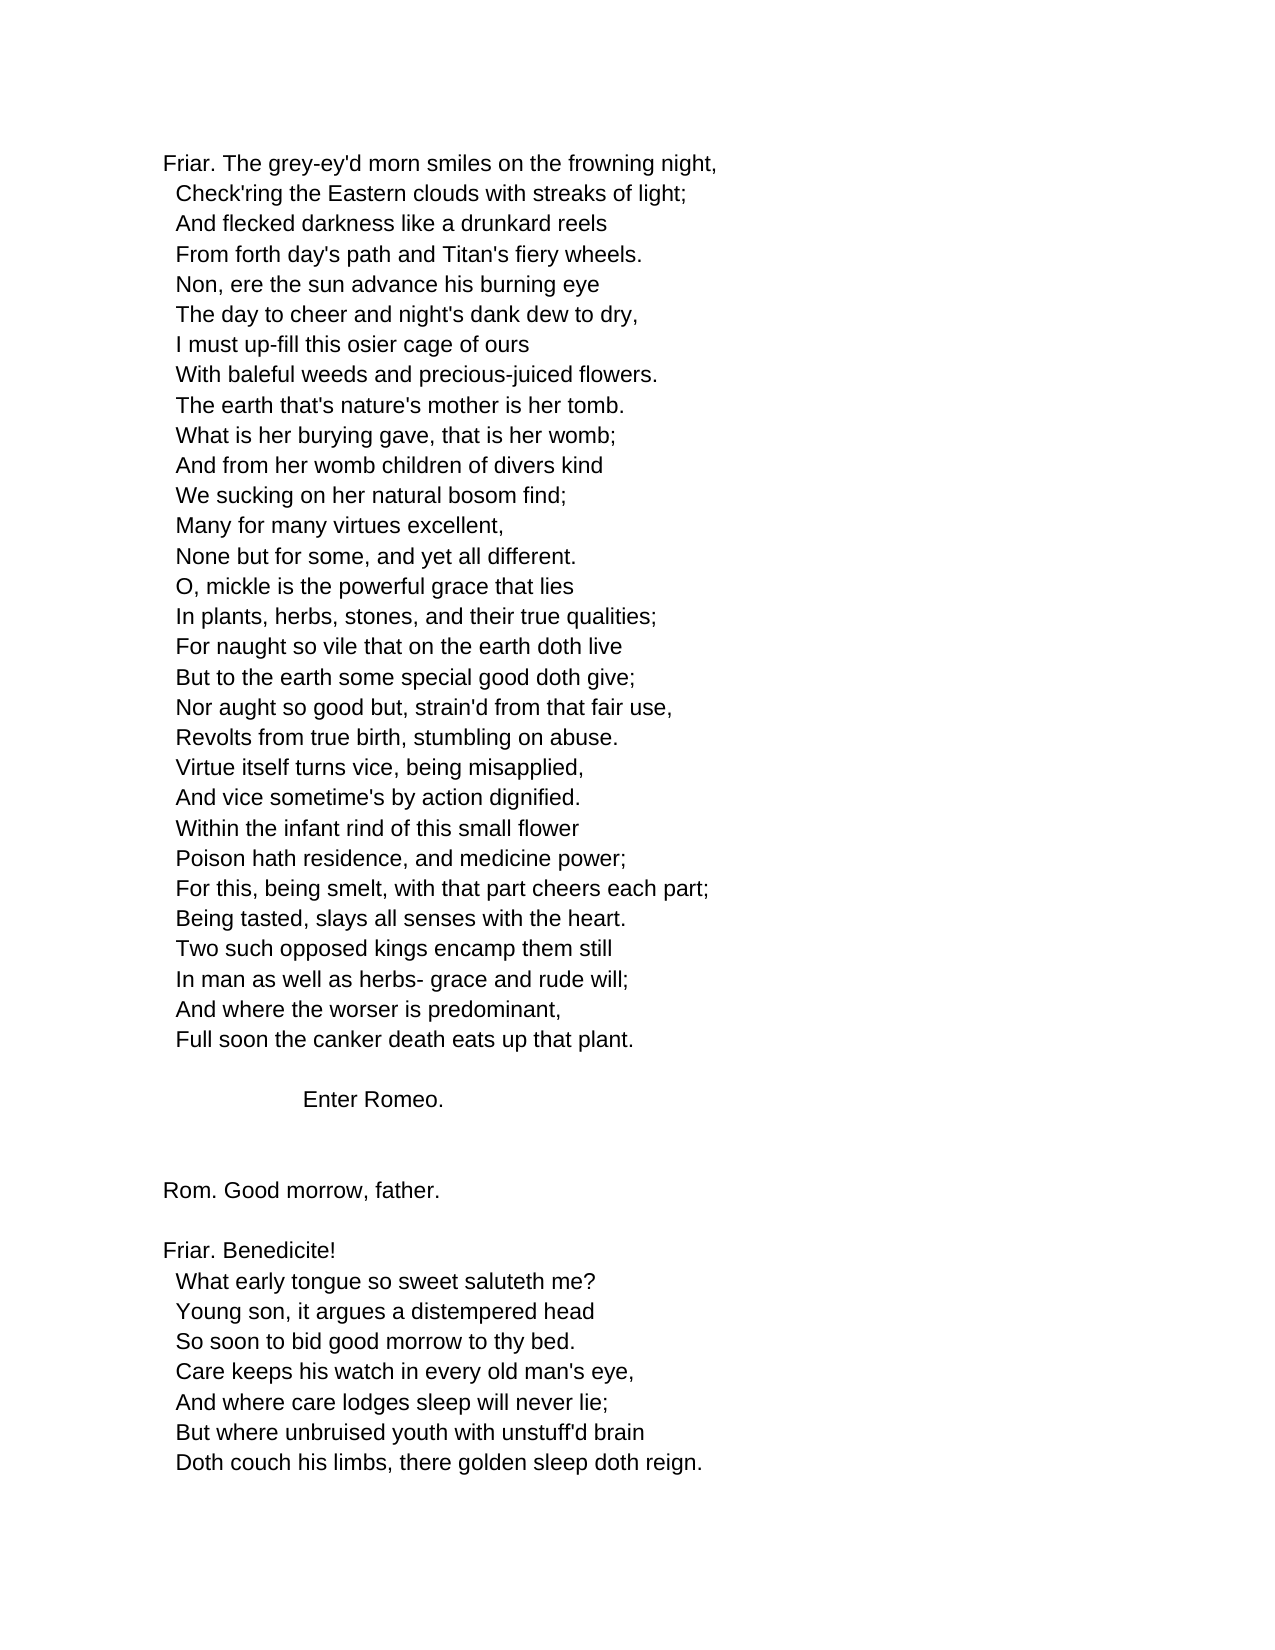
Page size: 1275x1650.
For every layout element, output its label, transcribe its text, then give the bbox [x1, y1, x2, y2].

text In man as well as herbs- grace and rude will; [150, 966, 1125, 992]
text Virtue itself turns vice, being misapplied, [150, 754, 1125, 781]
text Non, ere the sun advance his burning eye [150, 271, 1125, 297]
text And where care lodges sleep will never lie; [150, 1388, 1125, 1415]
text With baleful weeds and precious-juiced flowers. [150, 361, 1125, 388]
text Check'ring the Eastern clouds with streaks of light; [150, 180, 1125, 207]
text But where unbruised youth with unstuff'd brain [150, 1419, 1125, 1445]
text For naught so vile that on the earth doth live [150, 633, 1125, 660]
text Friar. Benedicite! [150, 1237, 1125, 1264]
text Rom. Good morrow, father. [150, 1177, 1125, 1203]
text None but for some, and yet all different. [150, 543, 1125, 569]
text Within the infant rind of this small flower [150, 814, 1125, 841]
text Care keeps his watch in every old man's eye, [150, 1358, 1125, 1385]
text From forth day's path and Titan's fiery wheels. [150, 241, 1125, 267]
text Friar. The grey-ey'd morn smiles on the frowning night, [150, 150, 1125, 176]
text For this, being smelt, with that part cheers each part; [150, 875, 1125, 901]
text Nor aught so good but, strain'd from that fair use, [150, 694, 1125, 720]
text O, mickle is the powerful grace that lies [150, 573, 1125, 599]
text In plants, herbs, stones, and their true qualities; [150, 603, 1125, 629]
text Full soon the canker death eats up that plant. [150, 1026, 1125, 1052]
text And where the worser is predominant, [150, 996, 1125, 1022]
text And flecked darkness like a drunkard reels [150, 210, 1125, 237]
text Enter Romeo. [150, 1086, 1125, 1113]
text Poison hath residence, and medicine power; [150, 845, 1125, 871]
text But to the earth some special good doth give; [150, 663, 1125, 690]
text What early tongue so sweet saluteth me? [150, 1268, 1125, 1294]
text Many for many virtues excellent, [150, 512, 1125, 539]
text What is her burying gave, that is her womb; [150, 422, 1125, 448]
text So soon to bid good morrow to thy bed. [150, 1328, 1125, 1354]
text The earth that's nature's mother is her tomb. [150, 392, 1125, 418]
text Doth couch his limbs, there golden sleep doth reign. [150, 1449, 1125, 1475]
text The day to cheer and night's dank dew to dry, [150, 301, 1125, 327]
text We sucking on her natural bosom find; [150, 482, 1125, 509]
text Young son, it argues a distempered head [150, 1298, 1125, 1324]
text Being tasted, slays all senses with the heart. [150, 905, 1125, 932]
text And from her womb children of divers kind [150, 452, 1125, 478]
text Two such opposed kings encamp them still [150, 935, 1125, 962]
text I must up-fill this osier cage of ours [150, 331, 1125, 358]
text And vice sometime's by action dignified. [150, 784, 1125, 811]
text Revolts from true birth, stumbling on abuse. [150, 724, 1125, 750]
